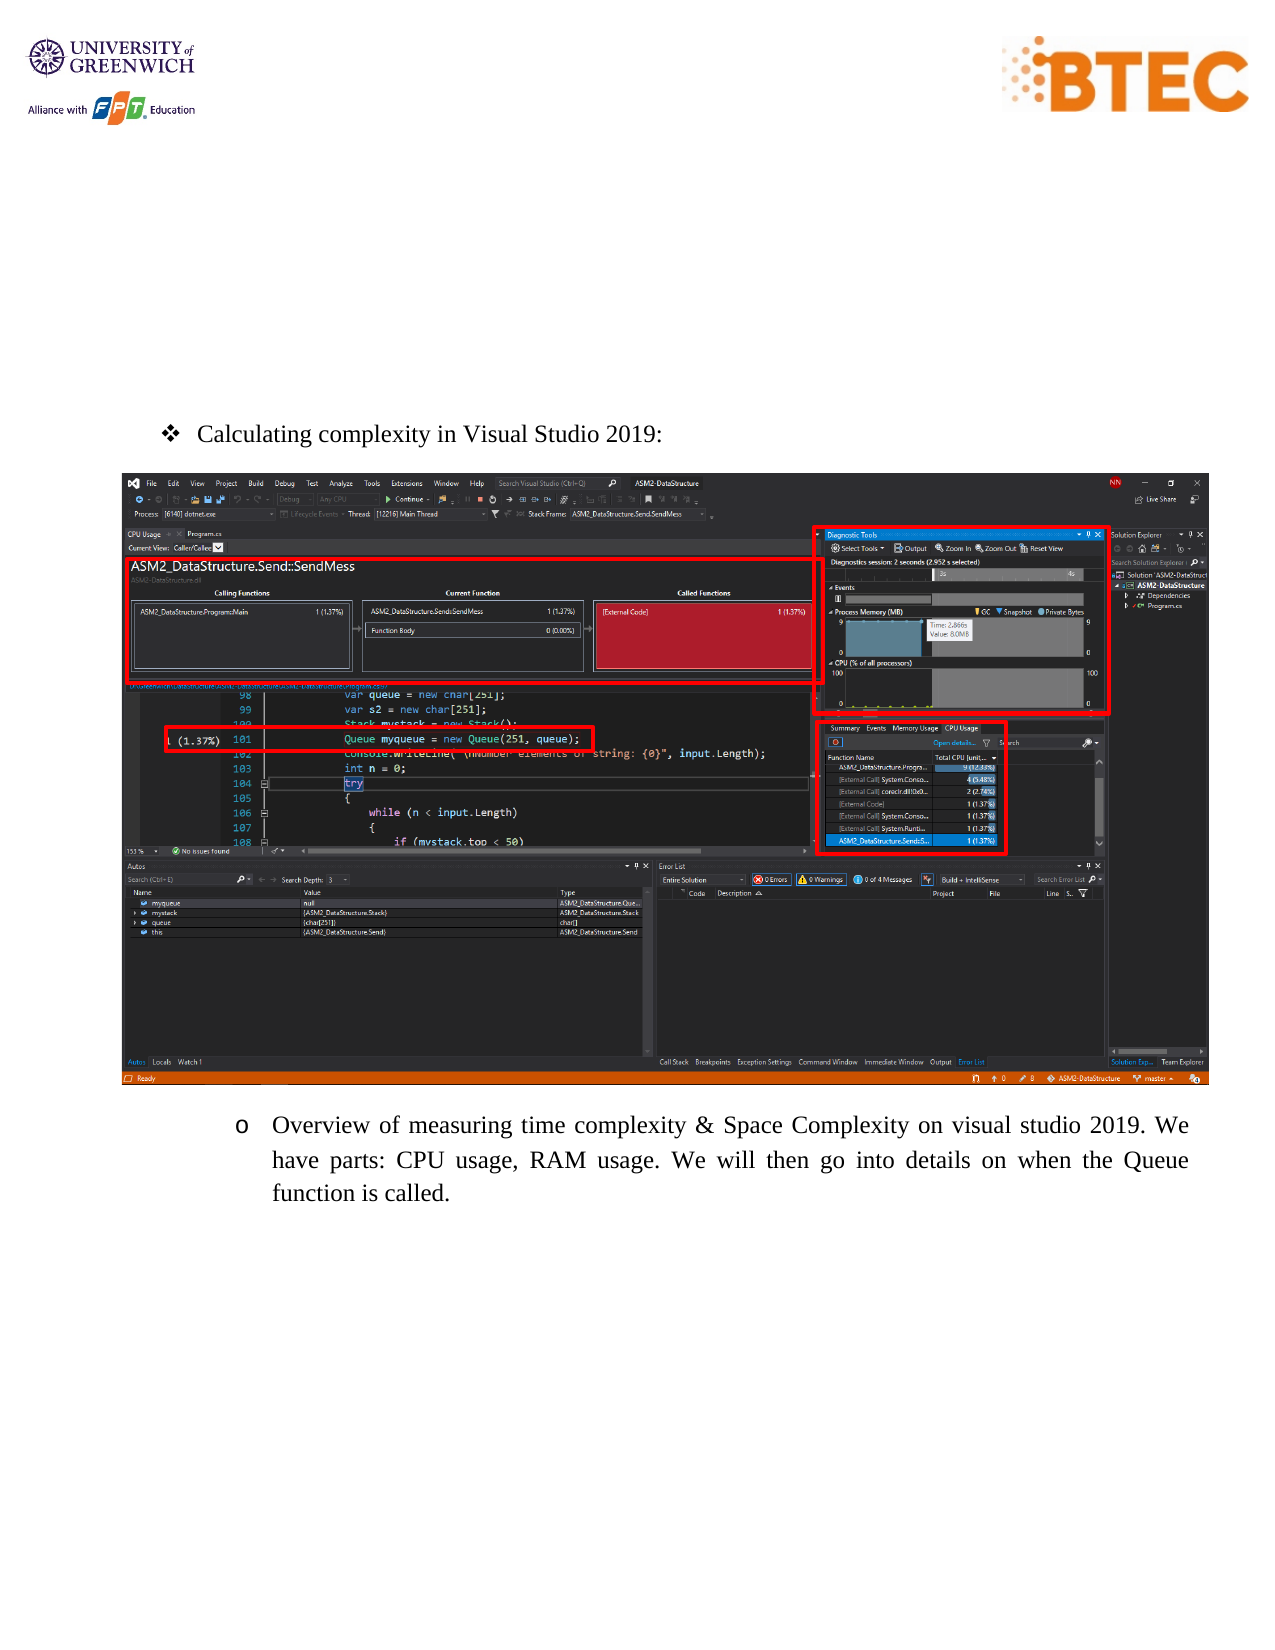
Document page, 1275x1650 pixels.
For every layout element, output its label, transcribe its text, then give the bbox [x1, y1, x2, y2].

list Calculating complexity in Visual Studio 2019: [159, 419, 1191, 448]
list Overview of measuring time complexity & Space Complexity on visual studio 2019. We have parts: CPU usage, RAM usage. We will then go into details on when the Queue function is called. [234, 1110, 1191, 1207]
picture [121, 473, 1209, 1085]
picture [14, 25, 207, 136]
picture [1001, 36, 1249, 112]
